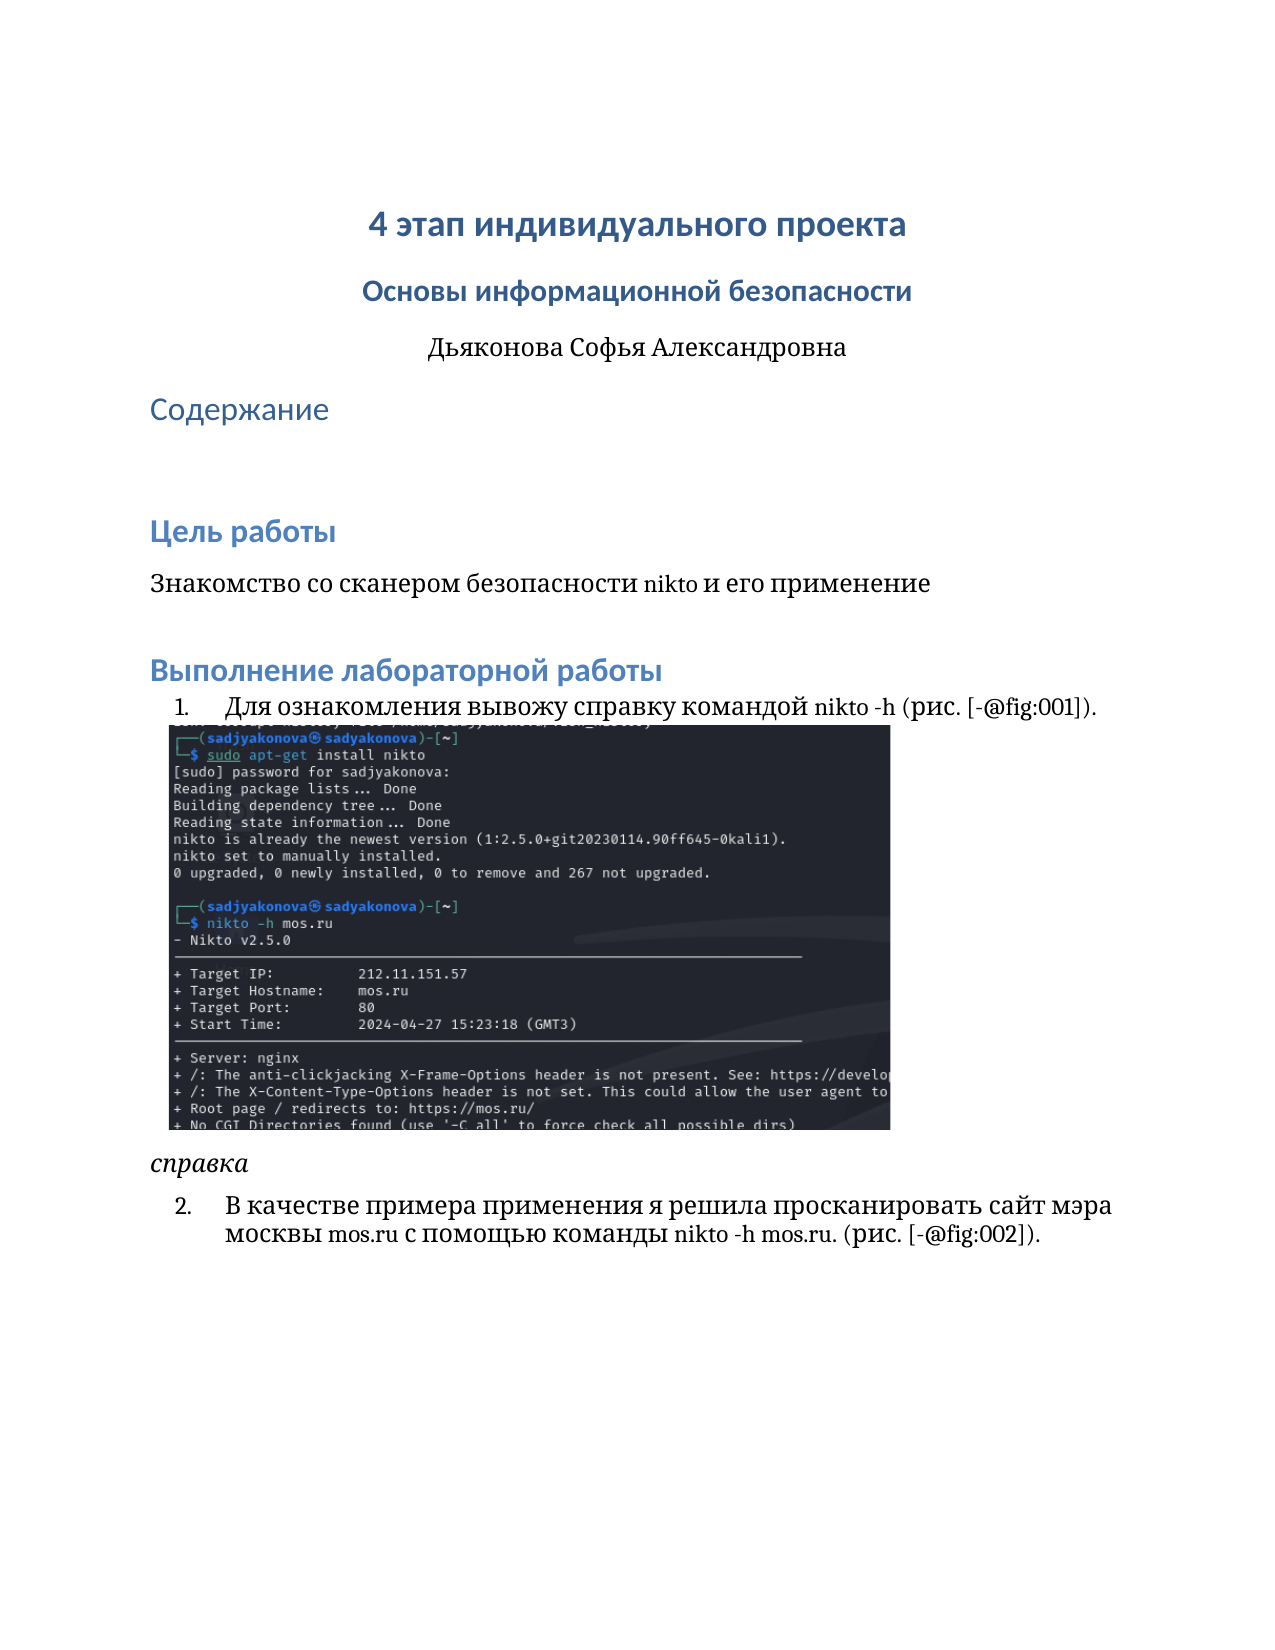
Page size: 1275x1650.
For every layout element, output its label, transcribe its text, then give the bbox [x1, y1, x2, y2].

list Для ознакомления вывожу справку командой nikto -h (рис. [-@fig:001]). [175, 693, 1125, 722]
subtitle Цель работы [150, 510, 1125, 551]
picture [168, 725, 891, 1130]
subtitle Выполнение лабораторной работы [150, 649, 1125, 689]
subtitle Основы информационной безопасности [150, 271, 1125, 309]
text Знакомство со сканером безопасности nikto и его применение [150, 570, 1125, 599]
text Дьяконова Софья Александровна [150, 334, 1125, 363]
list В качестве примера применения я решила просканировать сайт мэра москвы mos.ru с помощью команды nikto -h mos.ru. (рис. [-@fig:002]). [175, 1192, 1125, 1249]
title 4 этап индивидуального проекта [150, 200, 1125, 246]
text справка [150, 1150, 1125, 1179]
